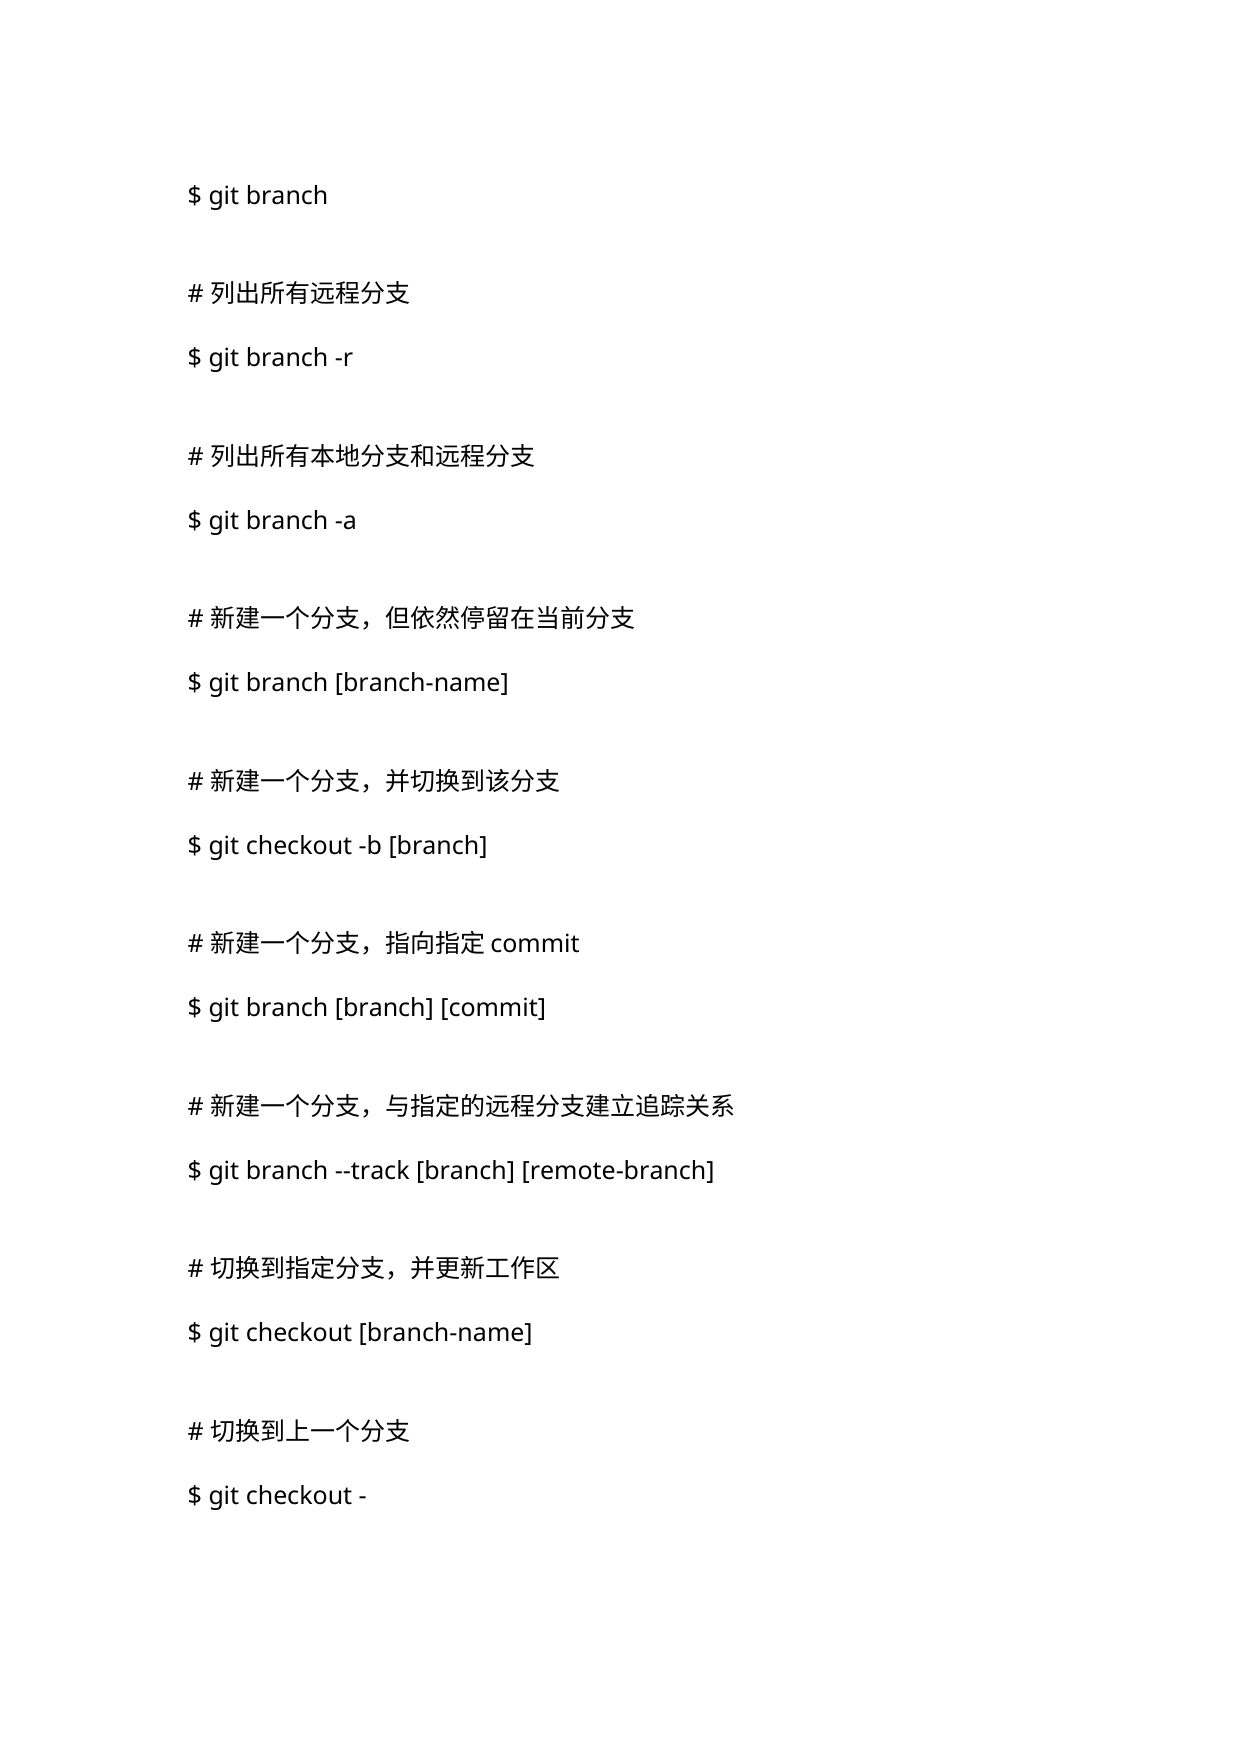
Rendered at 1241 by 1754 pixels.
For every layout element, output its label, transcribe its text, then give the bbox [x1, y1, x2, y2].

text $ git checkout [branch-name] [187, 1299, 1053, 1364]
text $ git branch [branch-name] [187, 649, 1053, 714]
text $ git checkout -b [branch] [187, 812, 1053, 877]
text $ git branch --track [branch] [remote-branch] [187, 1137, 1053, 1202]
text # 新建一个分支，并切换到该分支 [187, 747, 1053, 812]
text # 新建一个分支，但依然停留在当前分支 [187, 584, 1053, 649]
text # 切换到上一个分支 [187, 1397, 1053, 1462]
text # 新建一个分支，指向指定commit [187, 909, 1053, 974]
text # 列出所有远程分支 [187, 259, 1053, 324]
text $ git branch -a [187, 487, 1053, 552]
text $ git checkout - [187, 1462, 1053, 1527]
text # 切换到指定分支，并更新工作区 [187, 1234, 1053, 1299]
text $ git branch -r [187, 324, 1053, 389]
text $ git branch [branch] [commit] [187, 974, 1053, 1039]
text $ git branch [187, 162, 1053, 227]
text # 新建一个分支，与指定的远程分支建立追踪关系 [187, 1072, 1053, 1137]
text # 列出所有本地分支和远程分支 [187, 422, 1053, 487]
